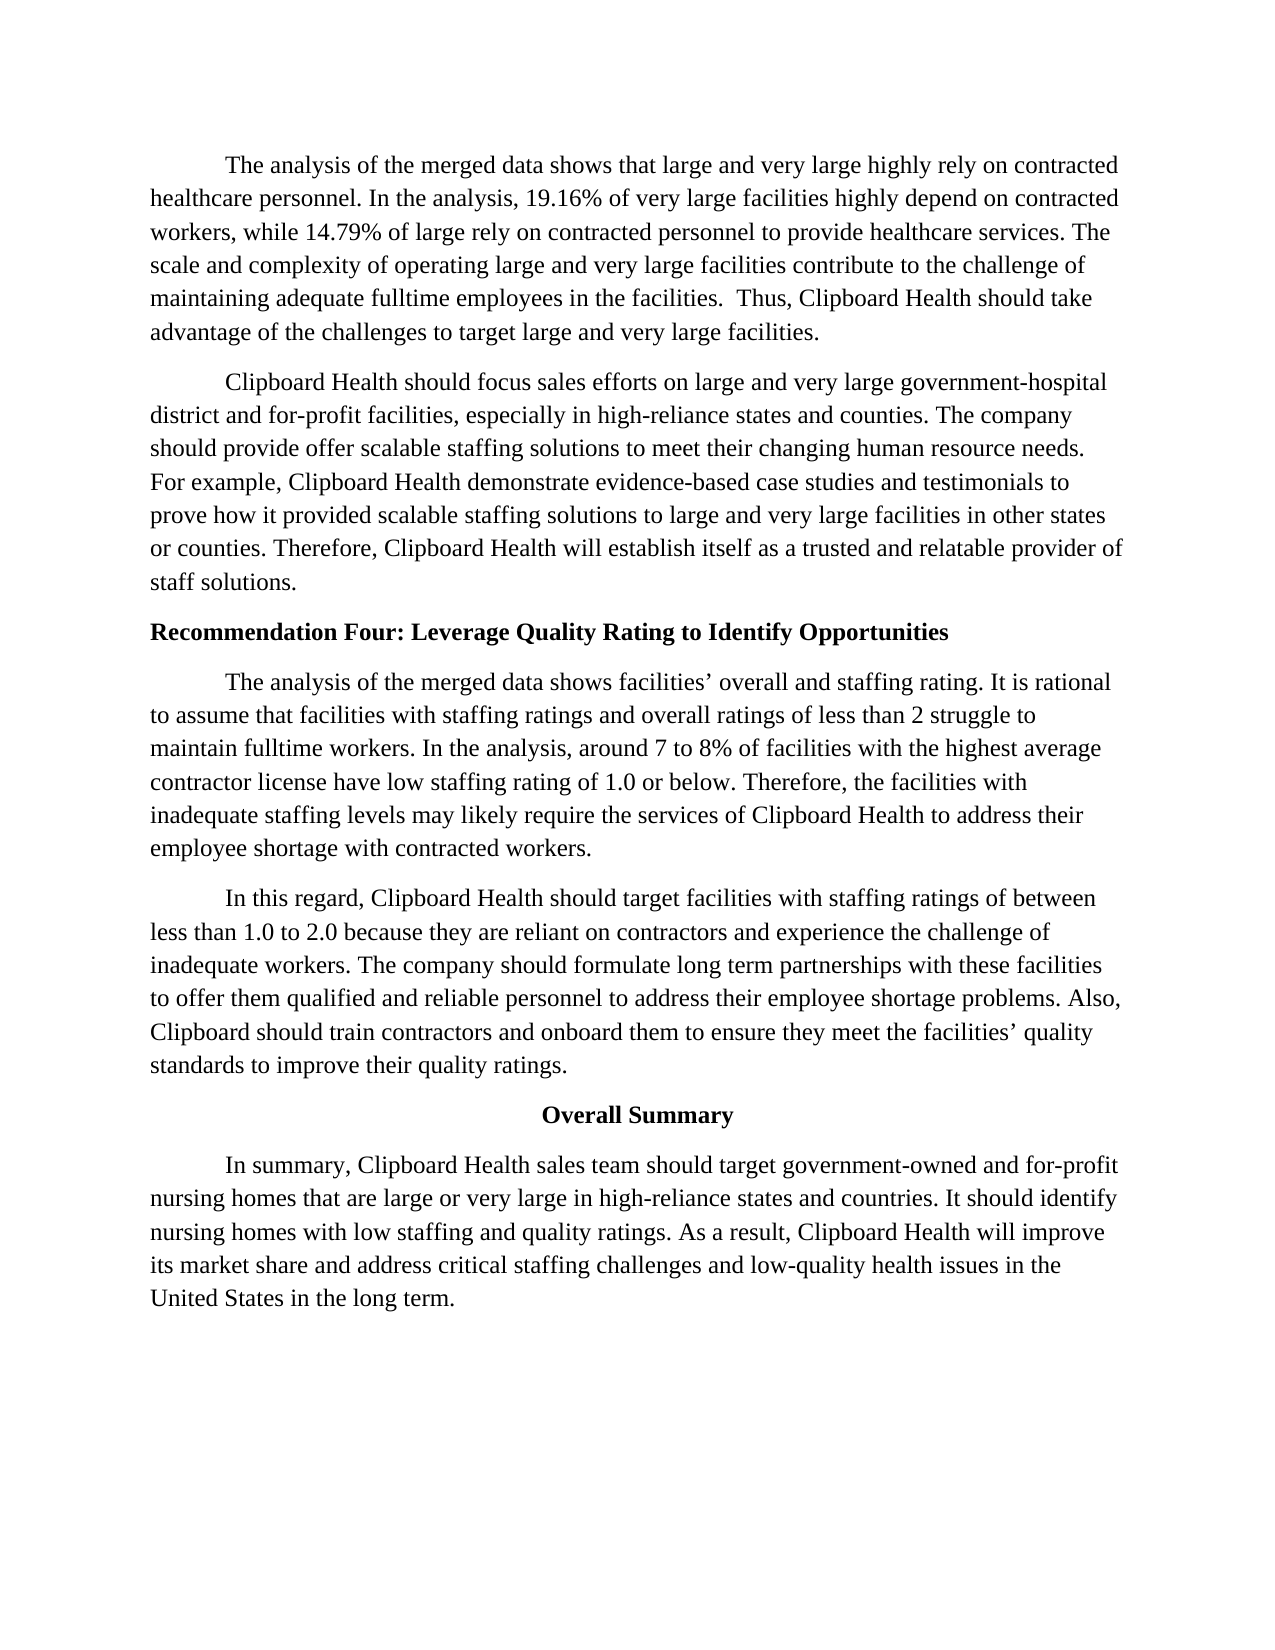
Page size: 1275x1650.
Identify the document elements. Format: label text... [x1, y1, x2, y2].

text In this regard, Clipboard Health should target facilities with staffing ratings of between less than 1.0 to 2.0 because they are reliant on contractors and experience the challenge of inadequate workers. The company should formulate long term partnerships with these facilities to offer them qualified and reliable personnel to address their employee shortage problems. Also, Clipboard should train contractors and onboard them to ensure they meet the facilities’ quality standards to improve their quality ratings. [150, 883, 1125, 1079]
text In summary, Clipboard Health sales team should target government-owned and for-profit nursing homes that are large or very large in high-reliance states and countries. It should identify nursing homes with low staffing and quality ratings. As a result, Clipboard Health will improve its market share and address critical staffing challenges and low-quality health issues in the United States in the long term. [150, 1150, 1125, 1312]
text Recommendation Four: Leverage Quality Rating to Identify Opportunities [150, 617, 1125, 645]
text The analysis of the merged data shows that large and very large highly rely on contracted healthcare personnel. In the analysis, 19.16% of very large facilities highly depend on contracted workers, while 14.79% of large rely on contracted personnel to provide healthcare services. The scale and complexity of operating large and very large facilities contribute to the challenge of maintaining adequate fulltime employees in the facilities. Thus, Clipboard Health should take advantage of the challenges to target large and very large facilities. [150, 150, 1125, 345]
text The analysis of the merged data shows facilities’ overall and staffing rating. It is rational to assume that facilities with staffing ratings and overall ratings of less than 2 struggle to maintain fulltime workers. In the analysis, around 7 to 8% of facilities with the highest average contractor license have low staffing rating of 1.0 or below. Therefore, the facilities with inadequate staffing levels may likely require the services of Clipboard Health to address their employee shortage with contracted workers. [150, 667, 1125, 862]
text Clipboard Health should focus sales efforts on large and very large government-hospital district and for-profit facilities, especially in high-reliance states and counties. The company should provide offer scalable staffing solutions to meet their changing human resource needs. For example, Clipboard Health demonstrate evidence-based case studies and testimonials to prove how it provided scalable staffing solutions to large and very large facilities in other states or counties. Therefore, Clipboard Health will establish itself as a trusted and relatable provider of staff solutions. [150, 367, 1125, 595]
text Overall Summary [150, 1100, 1125, 1129]
